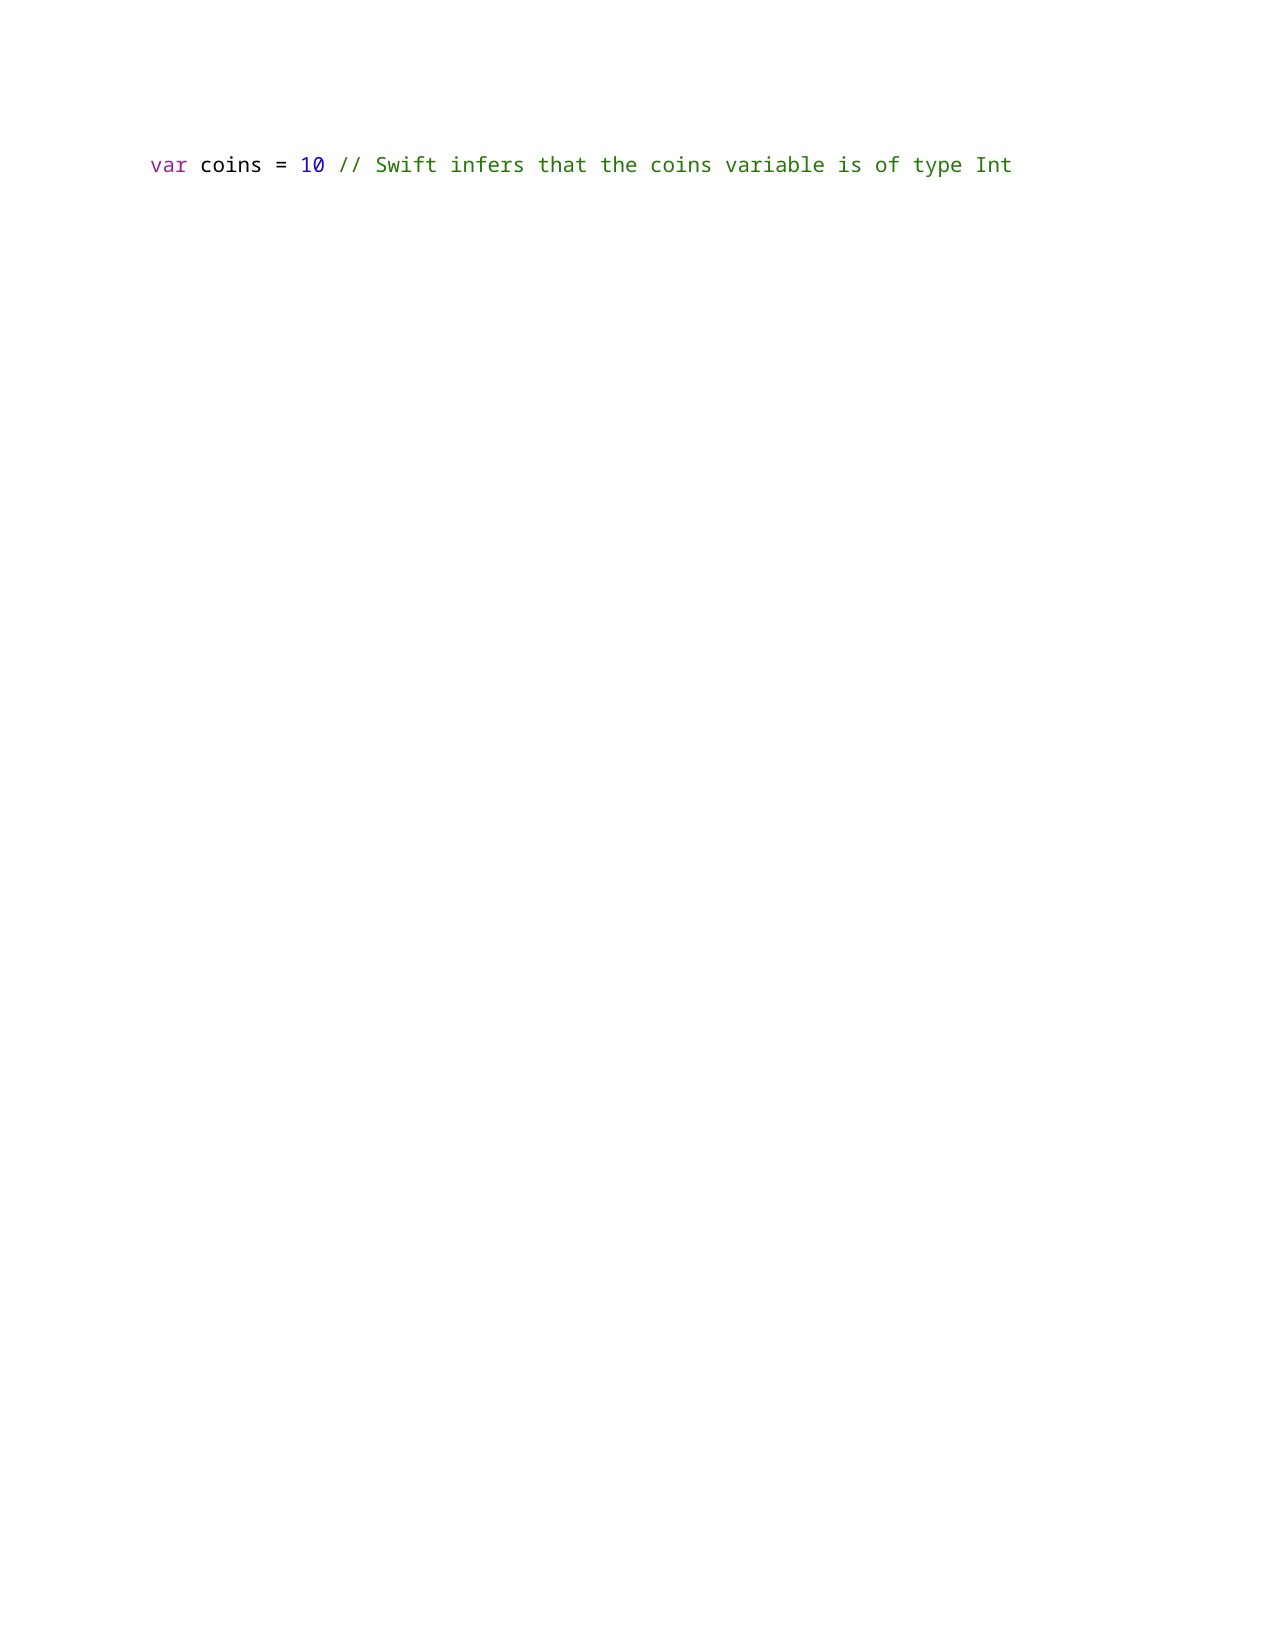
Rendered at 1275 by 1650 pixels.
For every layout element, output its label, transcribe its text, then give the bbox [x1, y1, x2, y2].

text var coins = 10 // Swift infers that the coins variable is of type Int [150, 150, 1125, 178]
